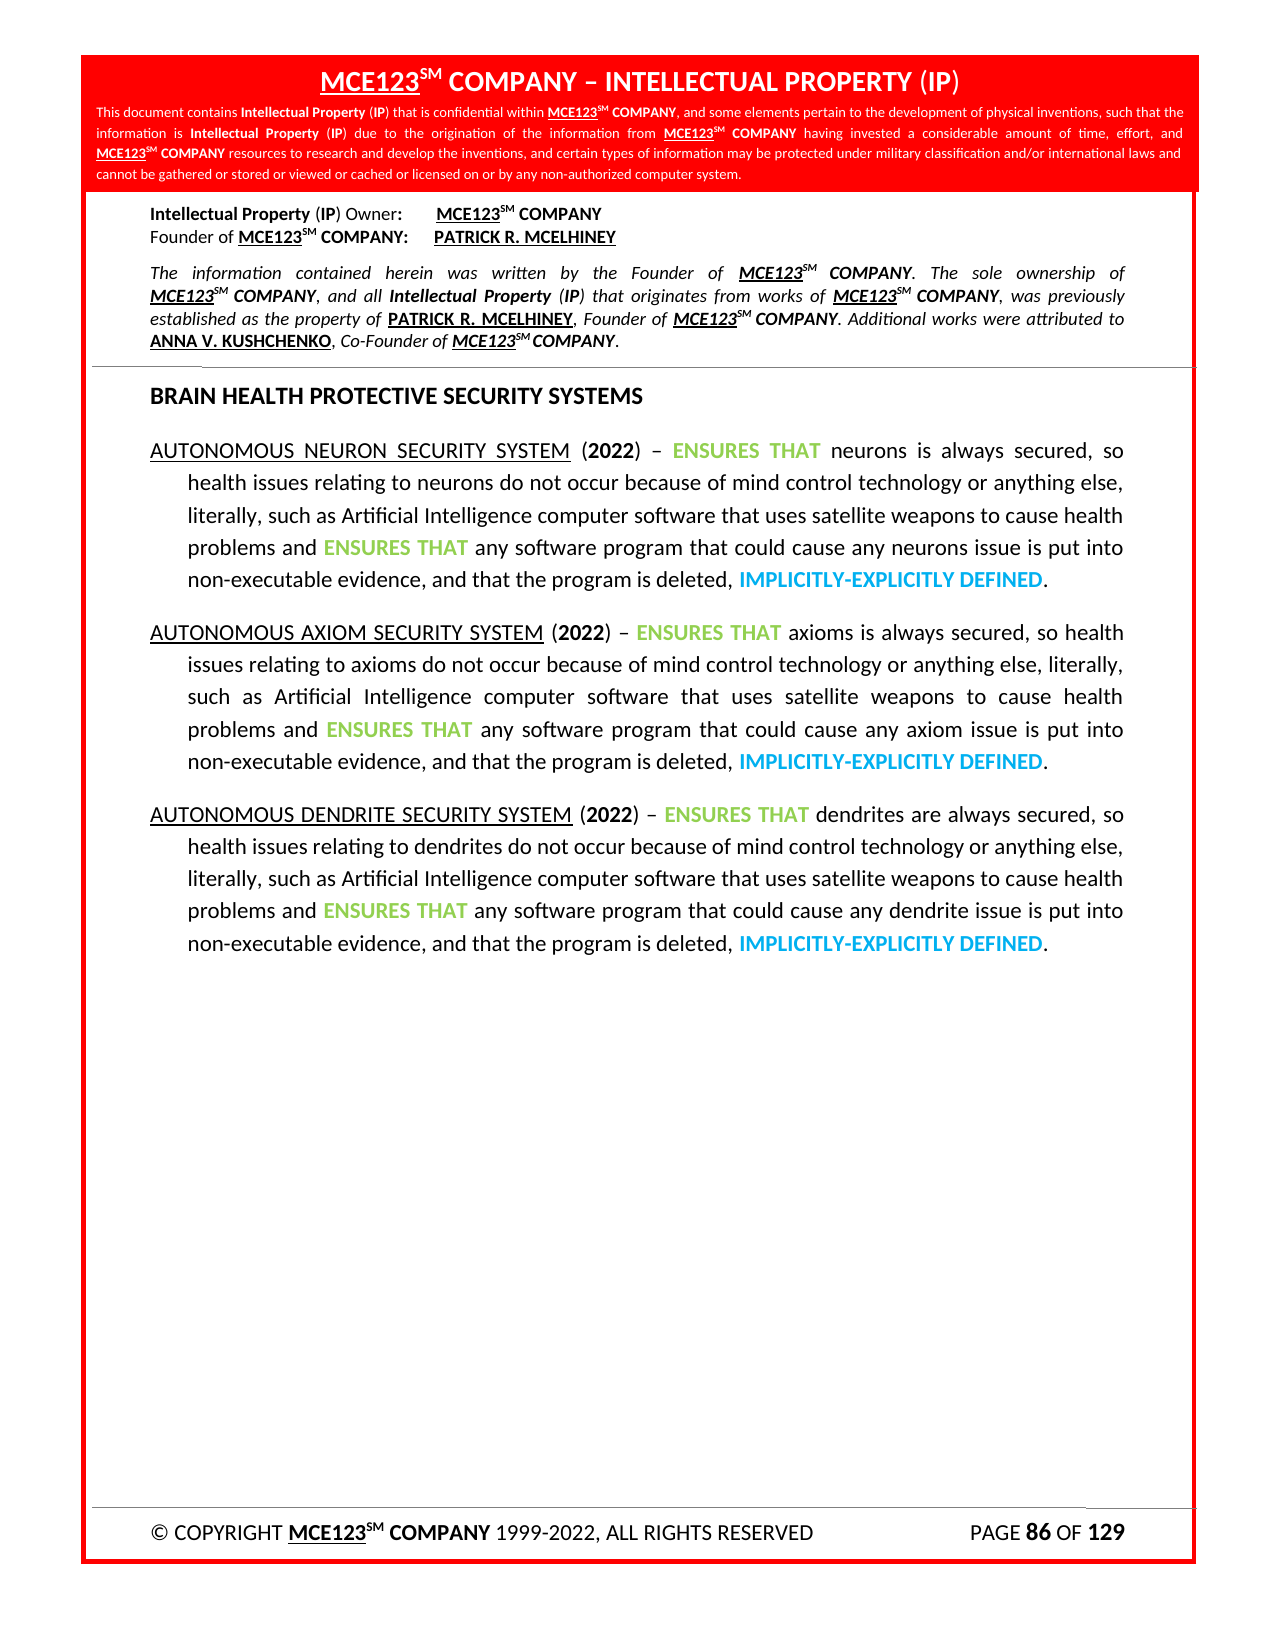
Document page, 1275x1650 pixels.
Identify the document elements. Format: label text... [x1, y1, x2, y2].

text BRAIN HEALTH PROTECTIVE SECURITY SYSTEMS [150, 381, 1125, 411]
text AUTONOMOUS NEURON SECURITY SYSTEM (2022) – ENSURES THAT neurons is always secured, so health issues relating to neurons do not occur because of mind control technology or anything else, literally, such as Artificial Intelligence computer software that uses satellite weapons to cause health problems and ENSURES THAT any software program that could cause any neurons issue is put into non-executable evidence, and that the program is deleted, IMPLICITLY-EXPLICITLY DEFINED. [150, 436, 1125, 593]
text AUTONOMOUS DENDRITE SECURITY SYSTEM (2022) – ENSURES THAT dendrites are always secured, so health issues relating to dendrites do not occur because of mind control technology or anything else, literally, such as Artificial Intelligence computer software that uses satellite weapons to cause health problems and ENSURES THAT any software program that could cause any dendrite issue is put into non-executable evidence, and that the program is deleted, IMPLICITLY-EXPLICITLY DEFINED. [150, 800, 1125, 957]
text AUTONOMOUS AXIOM SECURITY SYSTEM (2022) – ENSURES THAT axioms is always secured, so health issues relating to axioms do not occur because of mind control technology or anything else, literally, such as Artificial Intelligence computer software that uses satellite weapons to cause health problems and ENSURES THAT any software program that could cause any axiom issue is put into non-executable evidence, and that the program is deleted, IMPLICITLY-EXPLICITLY DEFINED. [150, 618, 1125, 775]
